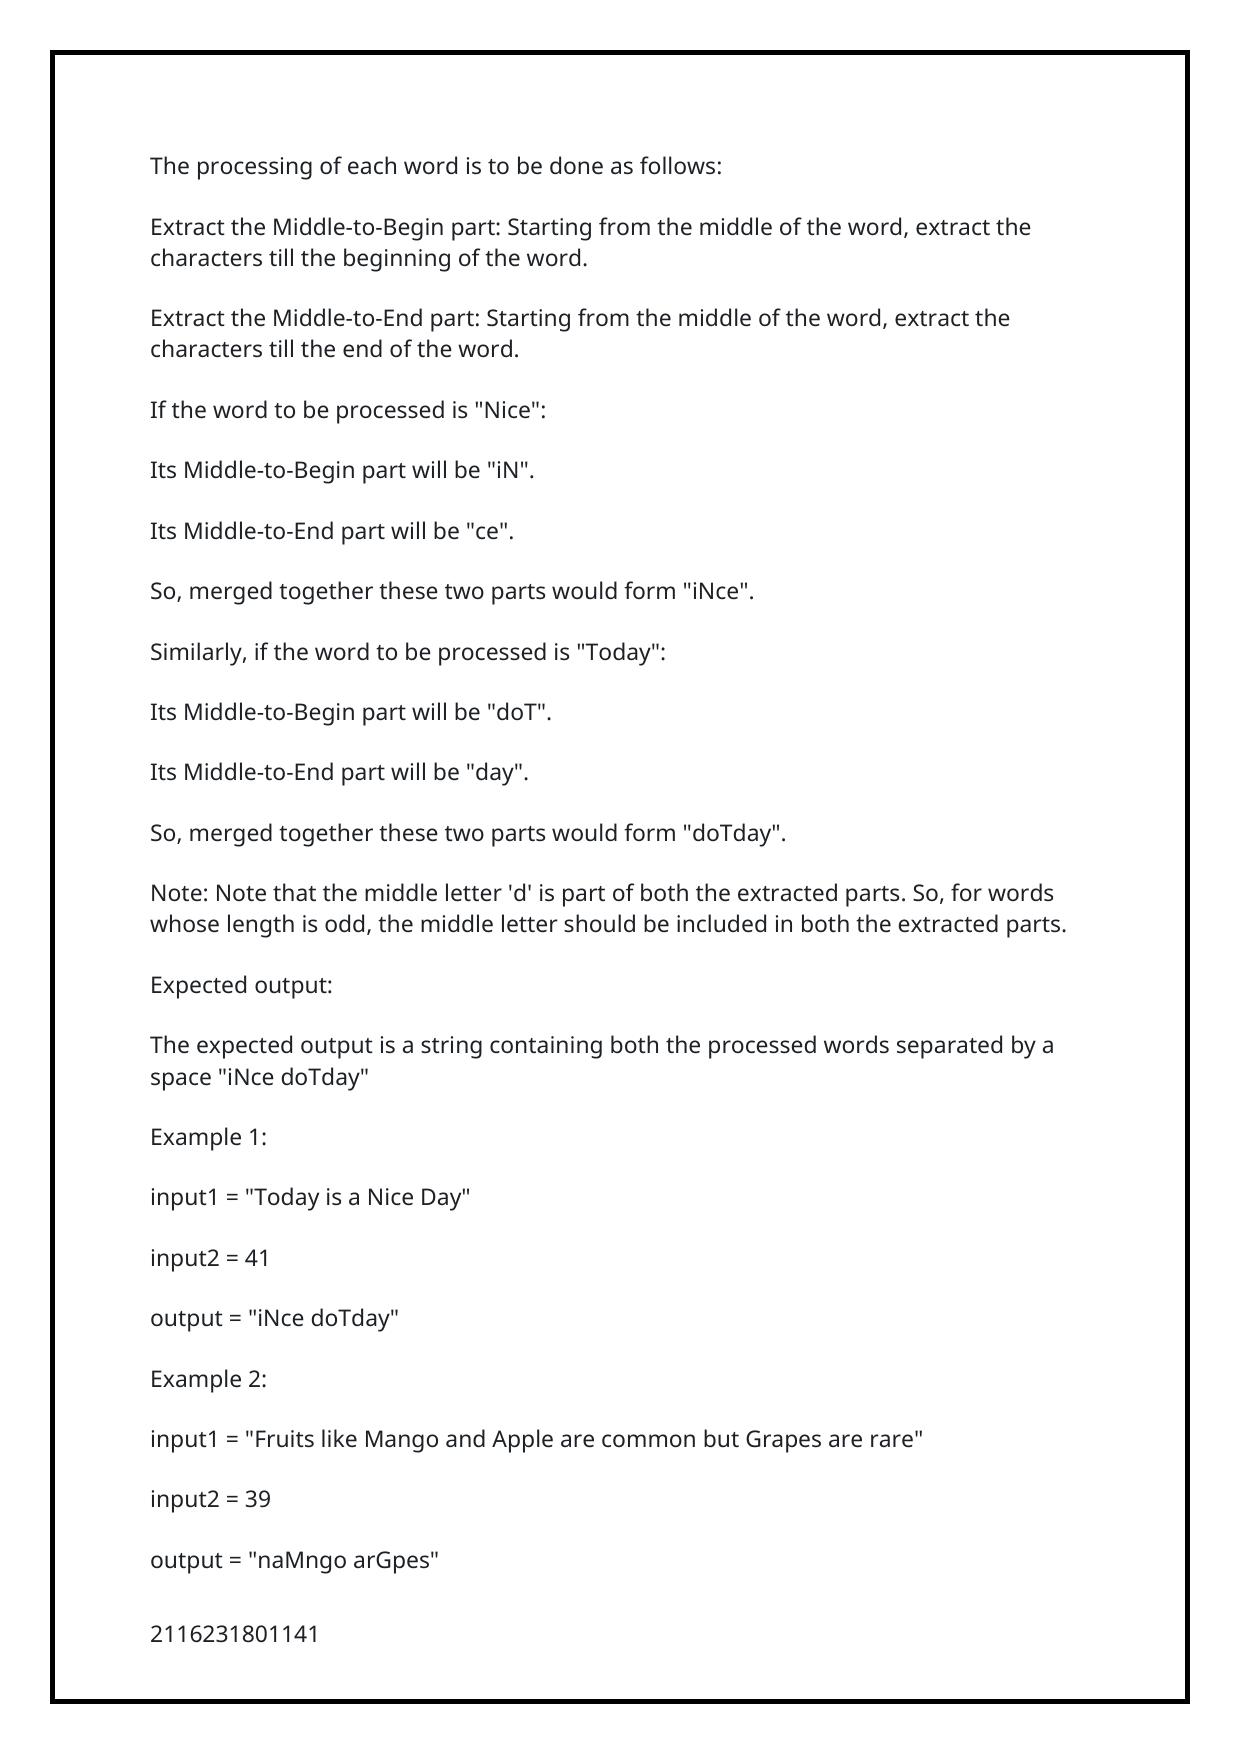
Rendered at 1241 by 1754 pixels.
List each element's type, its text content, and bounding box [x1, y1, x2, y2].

subtitle Its Middle-to-Begin part will be "doT". [150, 696, 1090, 727]
subtitle input1 = "Today is a Nice Day" [150, 1181, 1090, 1212]
subtitle So, merged together these two parts would form "iNce". [150, 575, 1090, 606]
subtitle If the word to be processed is "Nice": [150, 394, 1090, 425]
subtitle output = "naMngo arGpes" [150, 1544, 1090, 1575]
subtitle Extract the Middle-to-End part: Starting from the middle of the word, extract the characters till the end of the word. [150, 302, 1090, 364]
subtitle So, merged together these two parts would form "doTday". [150, 817, 1090, 848]
subtitle Note: Note that the middle letter 'd' is part of both the extracted parts. So, for words whose length is odd, the middle letter should be included in both the extracted parts. [150, 877, 1090, 939]
subtitle Expected output: [150, 969, 1090, 1000]
subtitle The processing of each word is to be done as follows: [150, 150, 1090, 181]
subtitle Similarly, if the word to be processed is "Today": [150, 635, 1090, 667]
subtitle input1 = "Fruits like Mango and Apple are common but Grapes are rare" [150, 1423, 1090, 1454]
subtitle Its Middle-to-End part will be "day". [150, 756, 1090, 787]
subtitle Example 1: [150, 1121, 1090, 1152]
subtitle Its Middle-to-Begin part will be "iN". [150, 454, 1090, 485]
subtitle Its Middle-to-End part will be "ce". [150, 514, 1090, 546]
subtitle output = "iNce doTday" [150, 1302, 1090, 1333]
subtitle Example 2: [150, 1362, 1090, 1394]
subtitle input2 = 39 [150, 1483, 1090, 1514]
subtitle The expected output is a string containing both the processed words separated by a space "iNce doTday" [150, 1029, 1090, 1092]
subtitle input2 = 41 [150, 1242, 1090, 1273]
subtitle Extract the Middle-to-Begin part: Starting from the middle of the word, extract the characters till the beginning of the word. [150, 210, 1090, 273]
